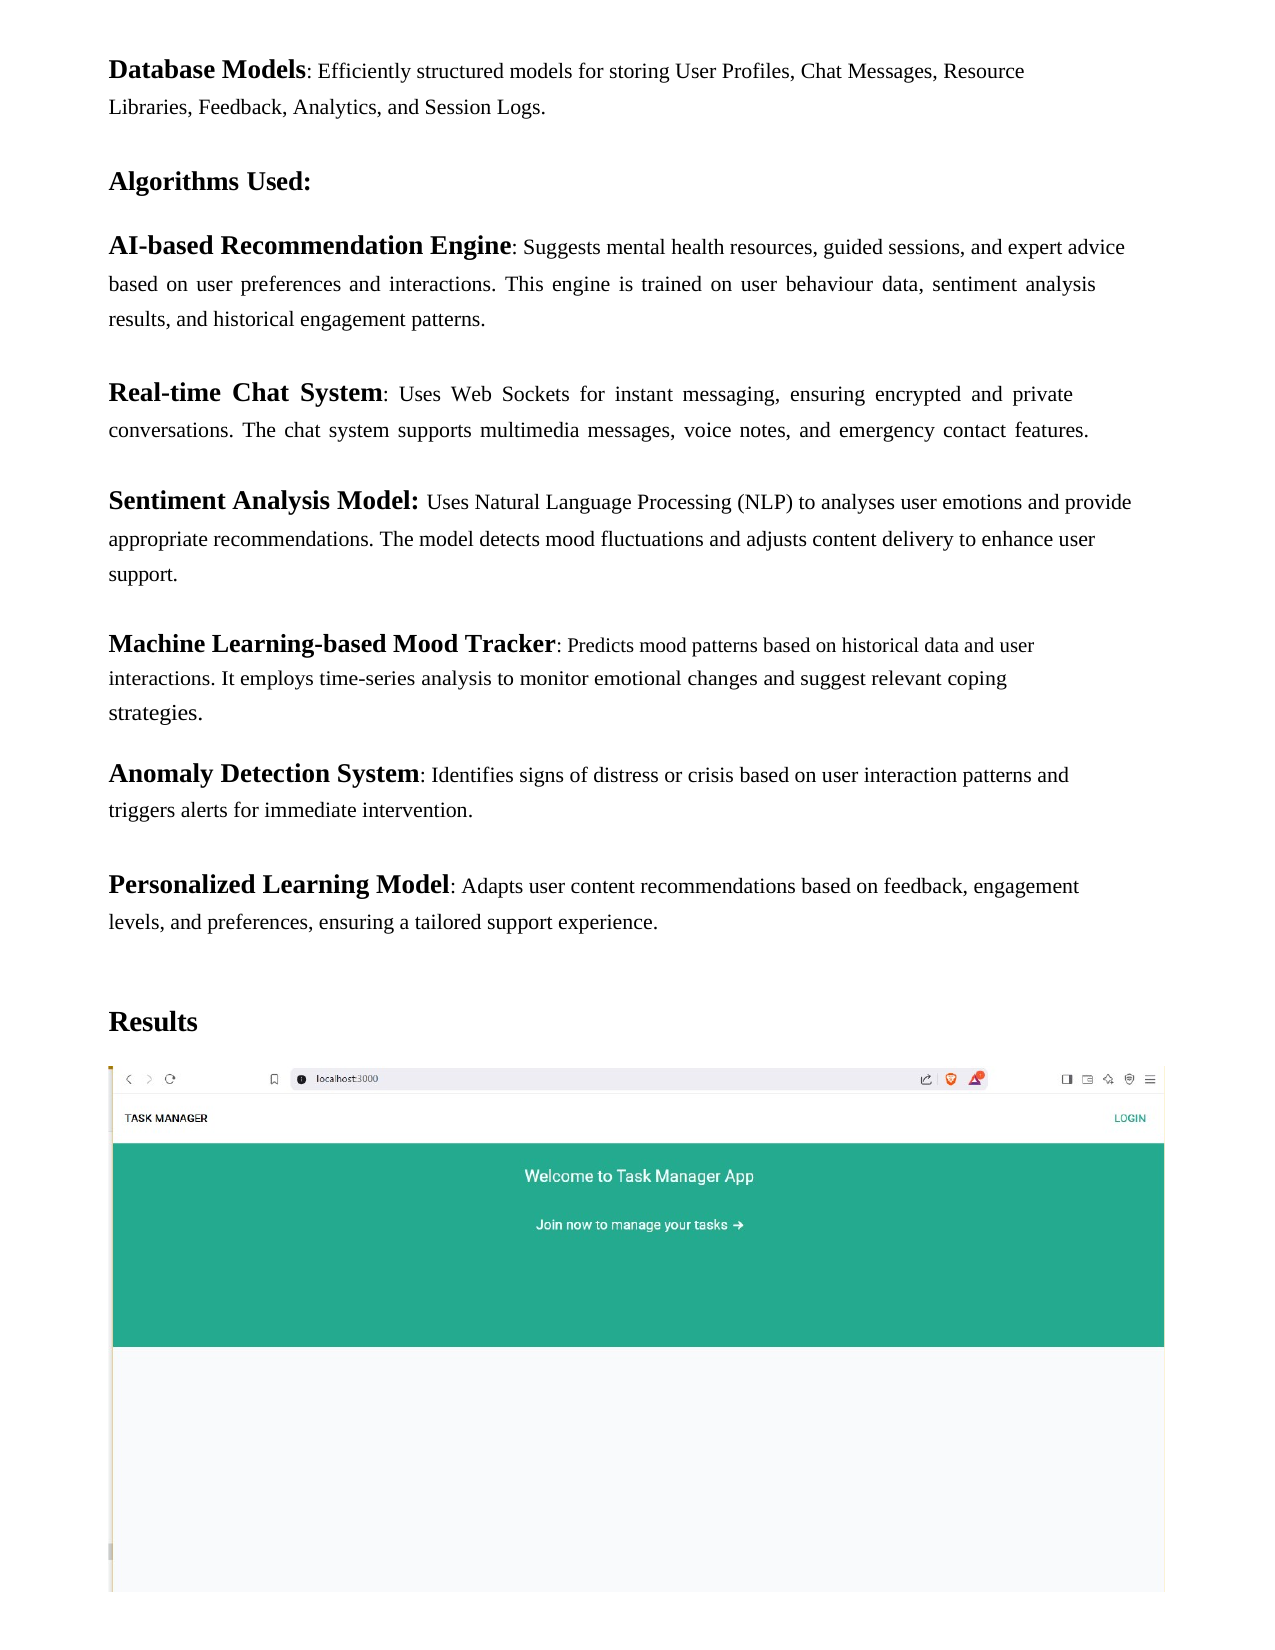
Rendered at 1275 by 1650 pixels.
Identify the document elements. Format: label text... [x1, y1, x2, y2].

text Sentiment Analysis Model: Uses Natural Language Processing (NLP) to analyses user emotions and provide appropriate recommendations. The model detects mood fluctuations and adjusts content delivery to enhance user support. [108, 484, 1134, 586]
text AI-based Recommendation Engine: Suggests mental health resources, guided sessions, and expert advice based on user preferences and interactions. This engine is trained on user behaviour data, sentiment analysis results, and historical engagement patterns. [108, 229, 1134, 331]
text Anomaly Detection System: Identifies signs of distress or crisis based on user interaction patterns and triggers alerts for immediate intervention. [108, 757, 1134, 823]
text Results [108, 1004, 1200, 1037]
text Database Models: Efficiently structured models for storing User Profiles, Chat Messages, Resource Libraries, Feedback, Analytics, and Session Logs. [108, 53, 1060, 119]
text Machine Learning-based Mood Tracker: Predicts mood patterns based on historical data and user interactions. It employs time-series analysis to monitor emotional changes and suggest relevant coping strategies. [108, 628, 1060, 726]
subtitle Algorithms Used: [108, 164, 1200, 196]
picture [108, 1066, 1165, 1592]
text Personalized Learning Model: Adapts user content recommendations based on feedback, engagement levels, and preferences, ensuring a tailored support experience. [108, 868, 1134, 934]
text Real-time Chat System: Uses Web Sockets for instant messaging, ensuring encrypted and private conversations. The chat system supports multimedia messages, voice notes, and emergency contact features. [108, 376, 1134, 442]
